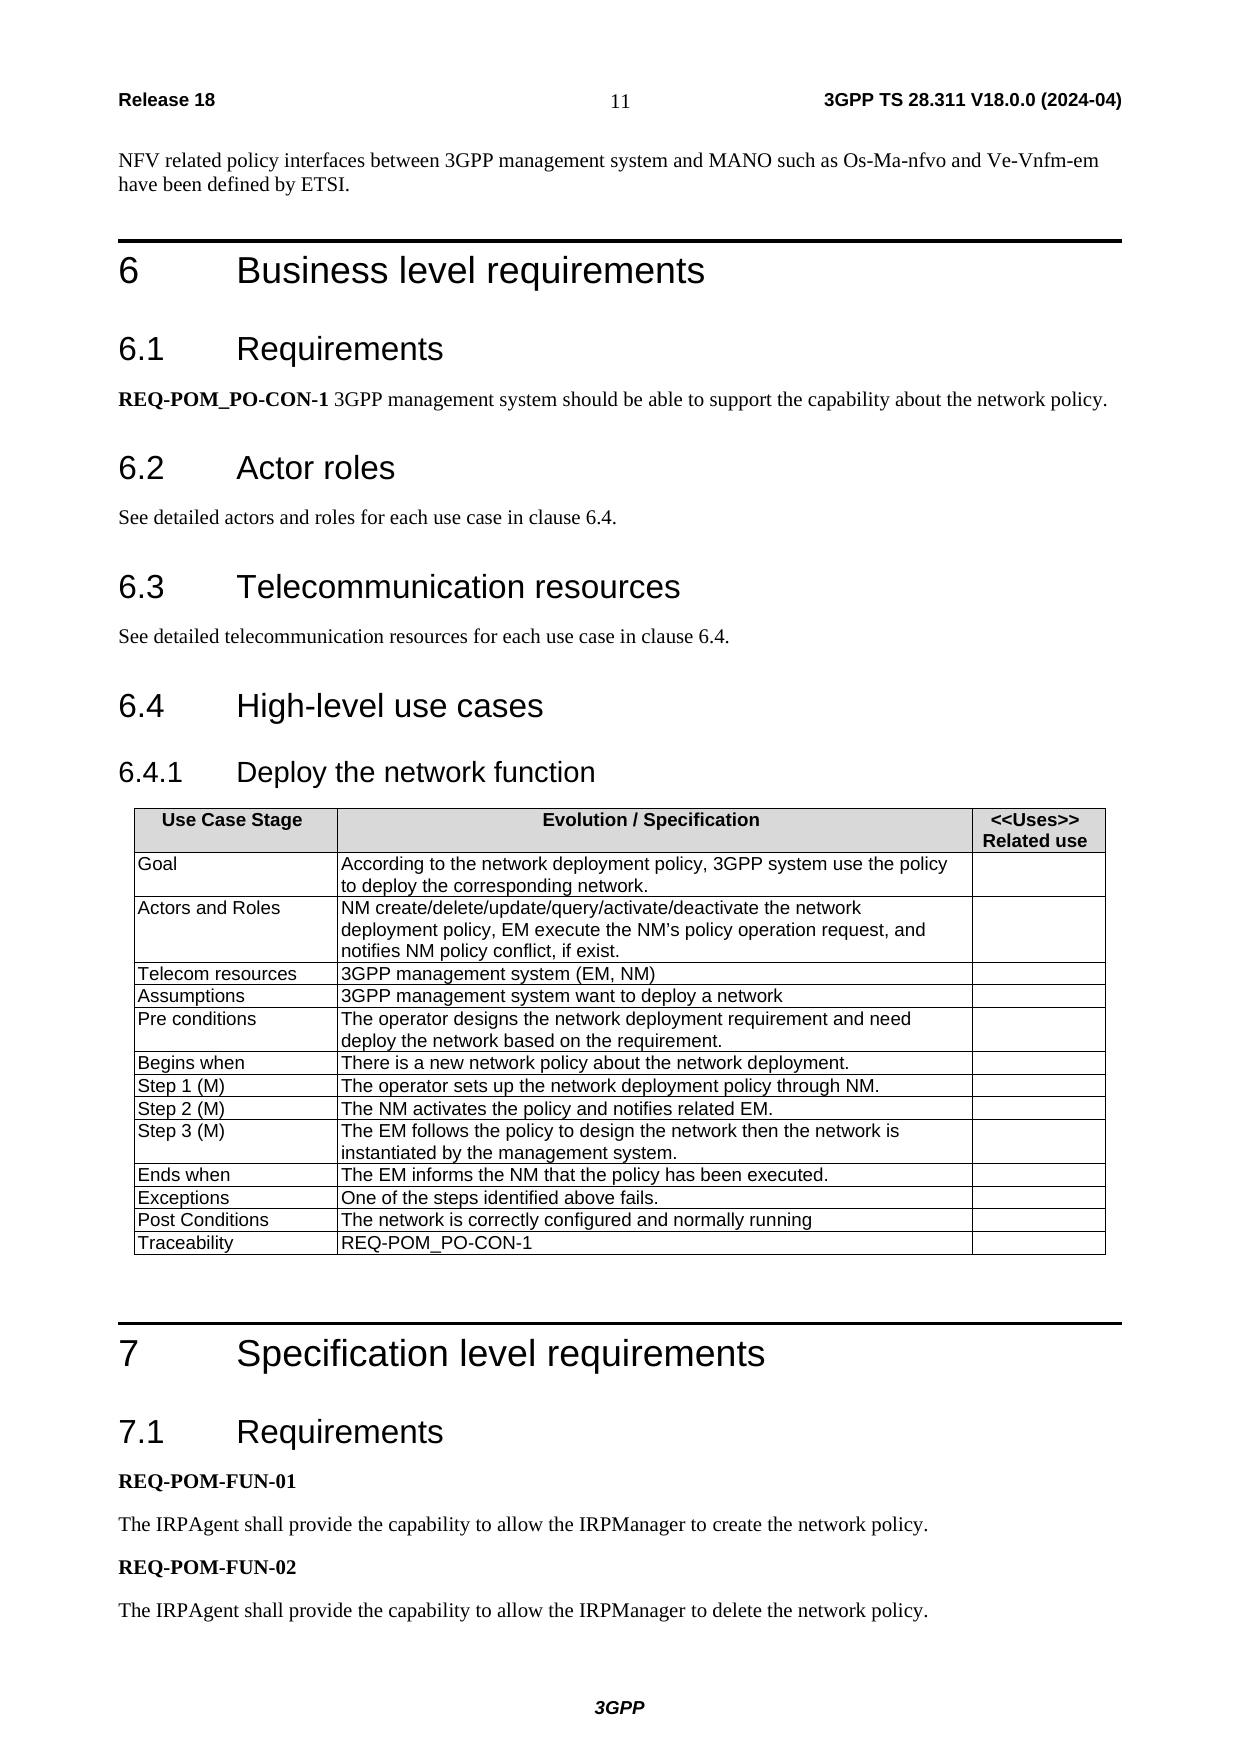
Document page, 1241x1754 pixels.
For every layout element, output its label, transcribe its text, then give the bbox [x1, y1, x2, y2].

table_cell Post Conditions [135, 1209, 337, 1231]
table_header Use Case Stage [135, 809, 337, 852]
table_cell REQ-POM_PO-CON-1 [338, 1232, 972, 1253]
table_cell [973, 1164, 1105, 1186]
table_cell The network is correctly configured and normally running [338, 1209, 972, 1231]
text REQ-POM-FUN-01 [118, 1469, 1122, 1493]
table_cell Step 1 (M) [135, 1075, 337, 1096]
table_cell Step 2 (M) [135, 1097, 337, 1119]
table_cell Exceptions [135, 1187, 337, 1208]
table_cell [973, 963, 1105, 984]
table_cell NM create/delete/update/query/activate/deactivate the network deployment policy, EM execute the NM’s policy operation request, and notifies NM policy conflict, if exist. [338, 897, 972, 962]
subtitle 7 Specification level requirements [118, 1325, 1122, 1375]
subtitle 7.1 Requirements [118, 1412, 1122, 1451]
text The IRPAgent shall provide the capability to allow the IRPManager to delete the network policy. [118, 1598, 1122, 1622]
text The IRPAgent shall provide the capability to allow the IRPManager to create the network policy. [118, 1512, 1122, 1536]
text REQ-POM_PO-CON-1 3GPP management system should be able to support the capability about the network policy. [118, 387, 1122, 411]
subtitle 6.2 Actor roles [118, 448, 1122, 487]
table_cell Assumptions [135, 985, 337, 1007]
subtitle 6.4 High-level use cases [118, 686, 1122, 724]
text REQ-POM-FUN-02 [118, 1555, 1122, 1579]
table_cell [973, 1209, 1105, 1231]
subtitle 6.3 Telecommunication resources [118, 567, 1122, 605]
table_cell Telecom resources [135, 963, 337, 984]
table_cell [973, 1052, 1105, 1074]
subtitle 6.4.1 Deploy the network function [118, 755, 1122, 789]
table_cell The operator designs the network deployment requirement and need deploy the network based on the requirement. [338, 1008, 972, 1051]
table_cell [973, 1120, 1105, 1163]
table_cell [973, 1232, 1105, 1253]
text NFV related policy interfaces between 3GPP management system and MANO such as Os-Ma-nfvo and Ve-Vnfm-em have been defined by ETSI. [118, 147, 1122, 196]
table_cell [973, 1008, 1105, 1051]
table_cell Actors and Roles [135, 897, 337, 962]
table_cell Pre conditions [135, 1008, 337, 1051]
table_cell The EM follows the policy to design the network then the network is instantiated by the management system. [338, 1120, 972, 1163]
table_cell There is a new network policy about the network deployment. [338, 1052, 972, 1074]
table_cell [973, 985, 1105, 1007]
table_cell [973, 897, 1105, 962]
table_cell [973, 1097, 1105, 1119]
table_cell The EM informs the NM that the policy has been executed. [338, 1164, 972, 1186]
table_header <<Uses>> Related use [973, 809, 1105, 852]
table_cell Step 3 (M) [135, 1120, 337, 1163]
table_cell Traceability [135, 1232, 337, 1253]
table_cell The operator sets up the network deployment policy through NM. [338, 1075, 972, 1096]
table_cell According to the network deployment policy, 3GPP system use the policy to deploy the corresponding network. [338, 853, 972, 896]
table_cell 3GPP management system want to deploy a network [338, 985, 972, 1007]
subtitle 6 Business level requirements [118, 243, 1122, 292]
table_cell [973, 1187, 1105, 1208]
table_cell Goal [135, 853, 337, 896]
text See detailed telecommunication resources for each use case in clause 6.4. [118, 624, 1122, 648]
table_cell 3GPP management system (EM, NM) [338, 963, 972, 984]
table_cell One of the steps identified above fails. [338, 1187, 972, 1208]
text See detailed actors and roles for each use case in clause 6.4. [118, 505, 1122, 529]
table_cell [973, 1075, 1105, 1096]
table_cell The NM activates the policy and notifies related EM. [338, 1097, 972, 1119]
table_cell Begins when [135, 1052, 337, 1074]
subtitle 6.1 Requirements [118, 329, 1122, 368]
table_cell Ends when [135, 1164, 337, 1186]
table_header Evolution / Specification [338, 809, 972, 852]
table_cell [973, 853, 1105, 896]
